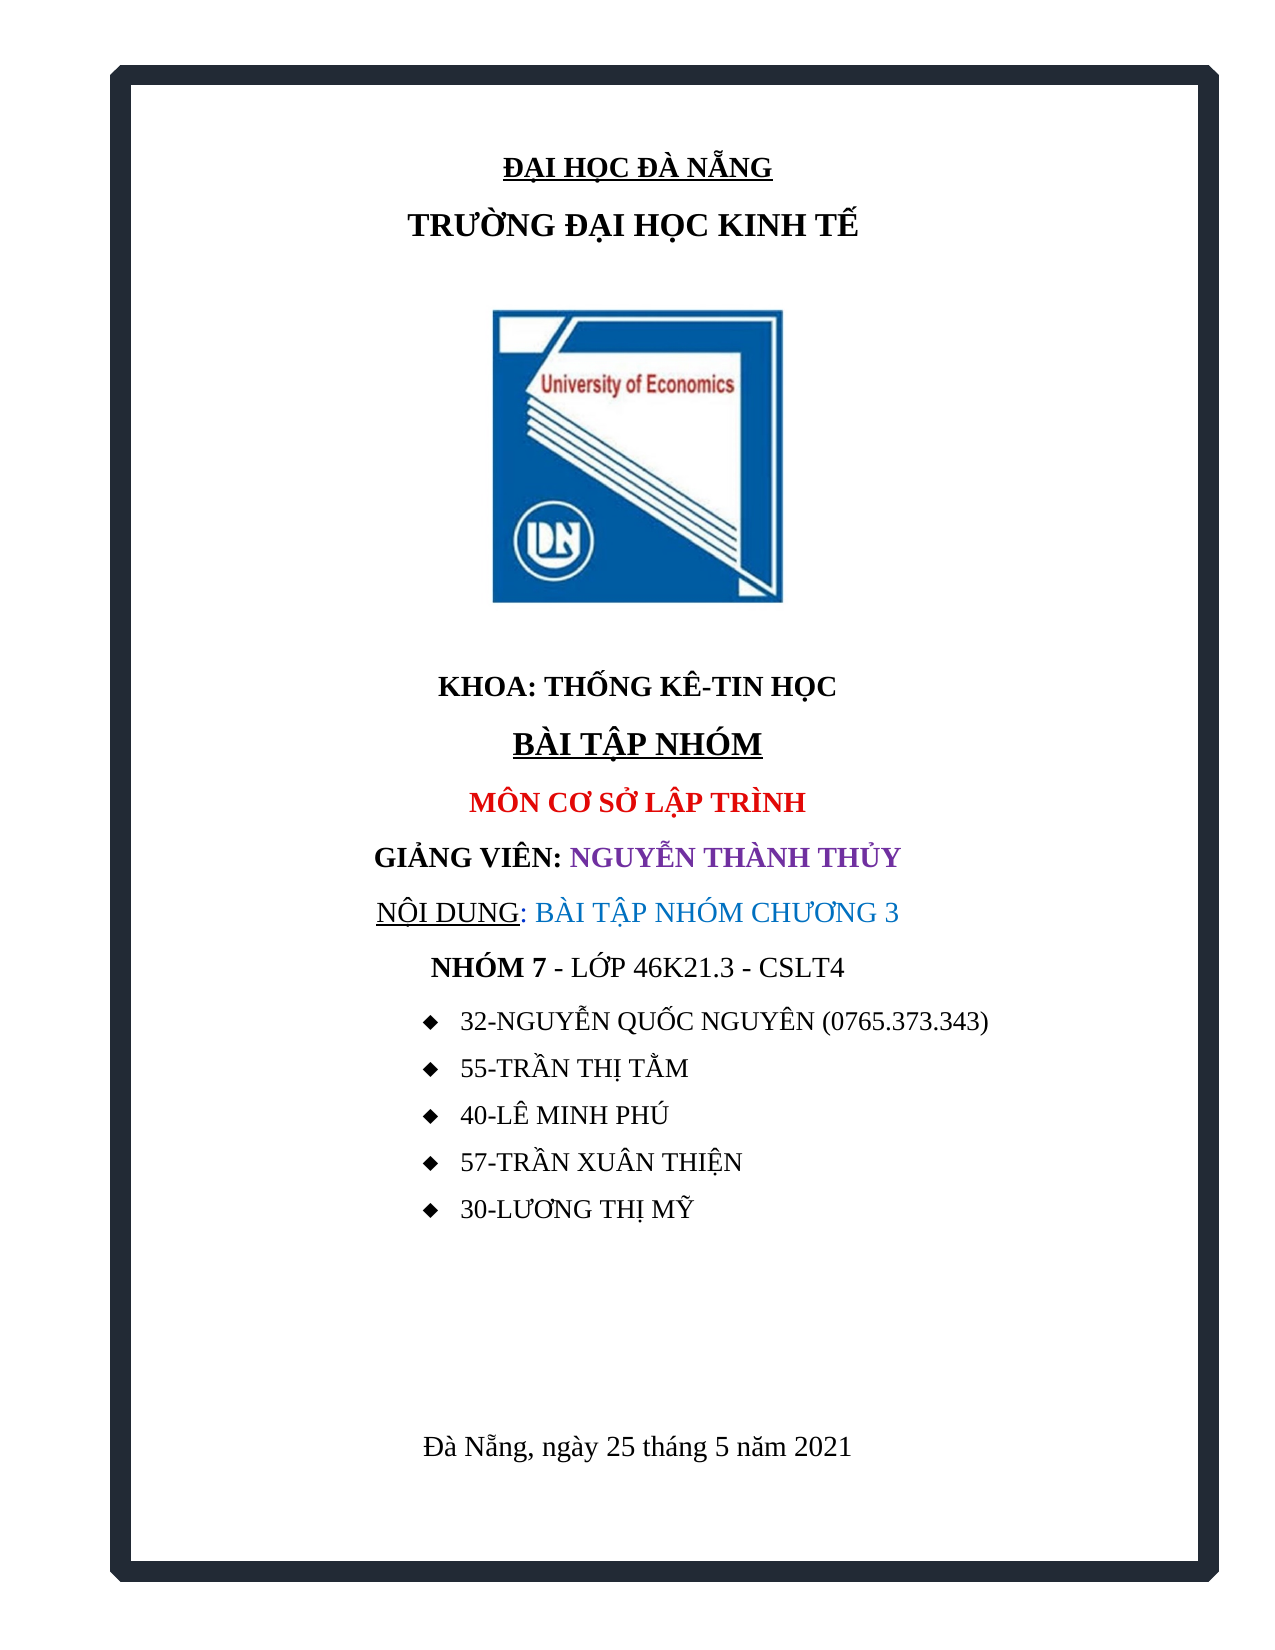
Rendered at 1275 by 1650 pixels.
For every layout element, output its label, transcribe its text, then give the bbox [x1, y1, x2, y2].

text MÔN CƠ SỞ LẬP TRÌNH [150, 785, 1125, 818]
text GIẢNG VIÊN: NGUYỄN THÀNH THỦY [150, 840, 1125, 873]
list 40-LÊ MINH PHÚ [423, 1099, 1125, 1131]
list 57-TRẦN XUÂN THIỆN [423, 1146, 1125, 1177]
text NHÓM 7 - LỚP 46K21.3 - CSLT4 [150, 950, 1125, 984]
text Đà Nẵng, ngày 25 tháng 5 năm 2021 [150, 1429, 1125, 1463]
text NỘI DUNG: BÀI TẬP NHÓM CHƯƠNG 3 [150, 895, 1125, 929]
text ĐẠI HỌC ĐÀ NẴNG [150, 150, 1125, 183]
list 55-TRẦN THỊ TẰM [423, 1052, 1125, 1084]
list 32-NGUYỄN QUỐC NGUYÊN (0765.373.343) [423, 1006, 1125, 1037]
list 30-LƯƠNG THỊ MỸ [423, 1193, 1125, 1224]
picture [426, 243, 849, 669]
text BÀI TẬP NHÓM [150, 724, 1125, 762]
